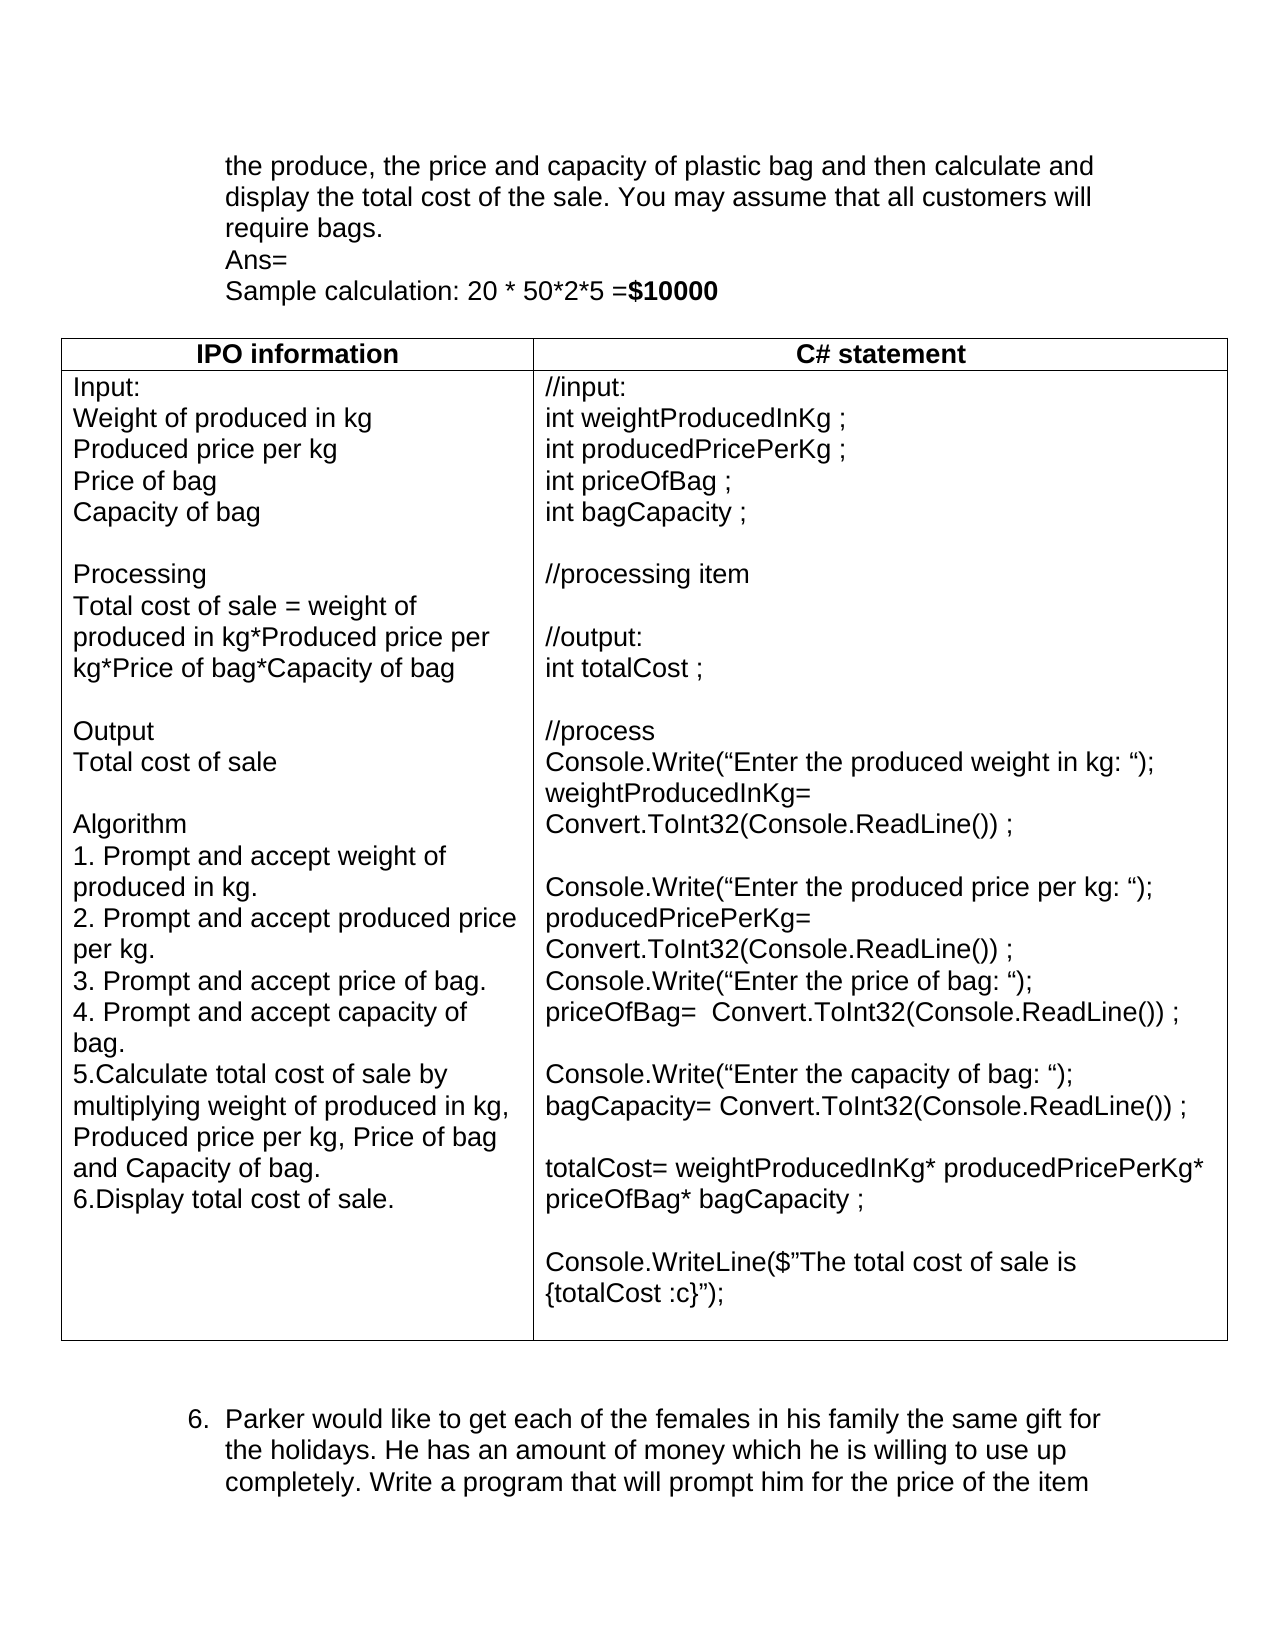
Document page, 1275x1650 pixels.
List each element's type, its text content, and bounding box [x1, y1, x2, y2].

list Sample calculation: 20 * 50*2*5 =$10000 [225, 275, 1125, 306]
table_header IPO information [62, 339, 533, 370]
table_header C# statement [534, 339, 1227, 370]
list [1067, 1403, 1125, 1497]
list Ans= [225, 244, 1125, 275]
table_cell Input: Weight of produced in kg Produced price per kg Price of bag Capacity of bag Processing Total cost of sale = weight of produced in kg*Produced price per kg*Price of bag*Capacity of bag Output Total cost of sale Algorithm 1. Prompt and accept weight of produced in kg. 2. Prompt and accept produced price per kg. 3. Prompt and accept price of bag. 4. Prompt and accept capacity of bag. 5.Calculate total cost of sale by multiplying weight of produced in kg, Produced price per kg, Price of bag and Capacity of bag. 6.Display total cost of sale. [62, 371, 533, 1339]
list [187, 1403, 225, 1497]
table_cell //input: int weightProducedInKg ; int producedPricePerKg ; int priceOfBag ; int bagCapacity ; //processing item //output: int totalCost ; //process Console.Write(“Enter the produced weight in kg: “); weightProducedInKg= Convert.ToInt32(Console.ReadLine()) ; Console.Write(“Enter the produced price per kg: “); producedPricePerKg= Convert.ToInt32(Console.ReadLine()) ; Console.Write(“Enter the price of bag: “); priceOfBag= Convert.ToInt32(Console.ReadLine()) ; Console.Write(“Enter the capacity of bag: “); bagCapacity= Convert.ToInt32(Console.ReadLine()) ; totalCost= weightProducedInKg* producedPricePerKg* priceOfBag* bagCapacity ; Console.WriteLine($”The total cost of sale is {totalCost :c}”); [534, 371, 1227, 1339]
